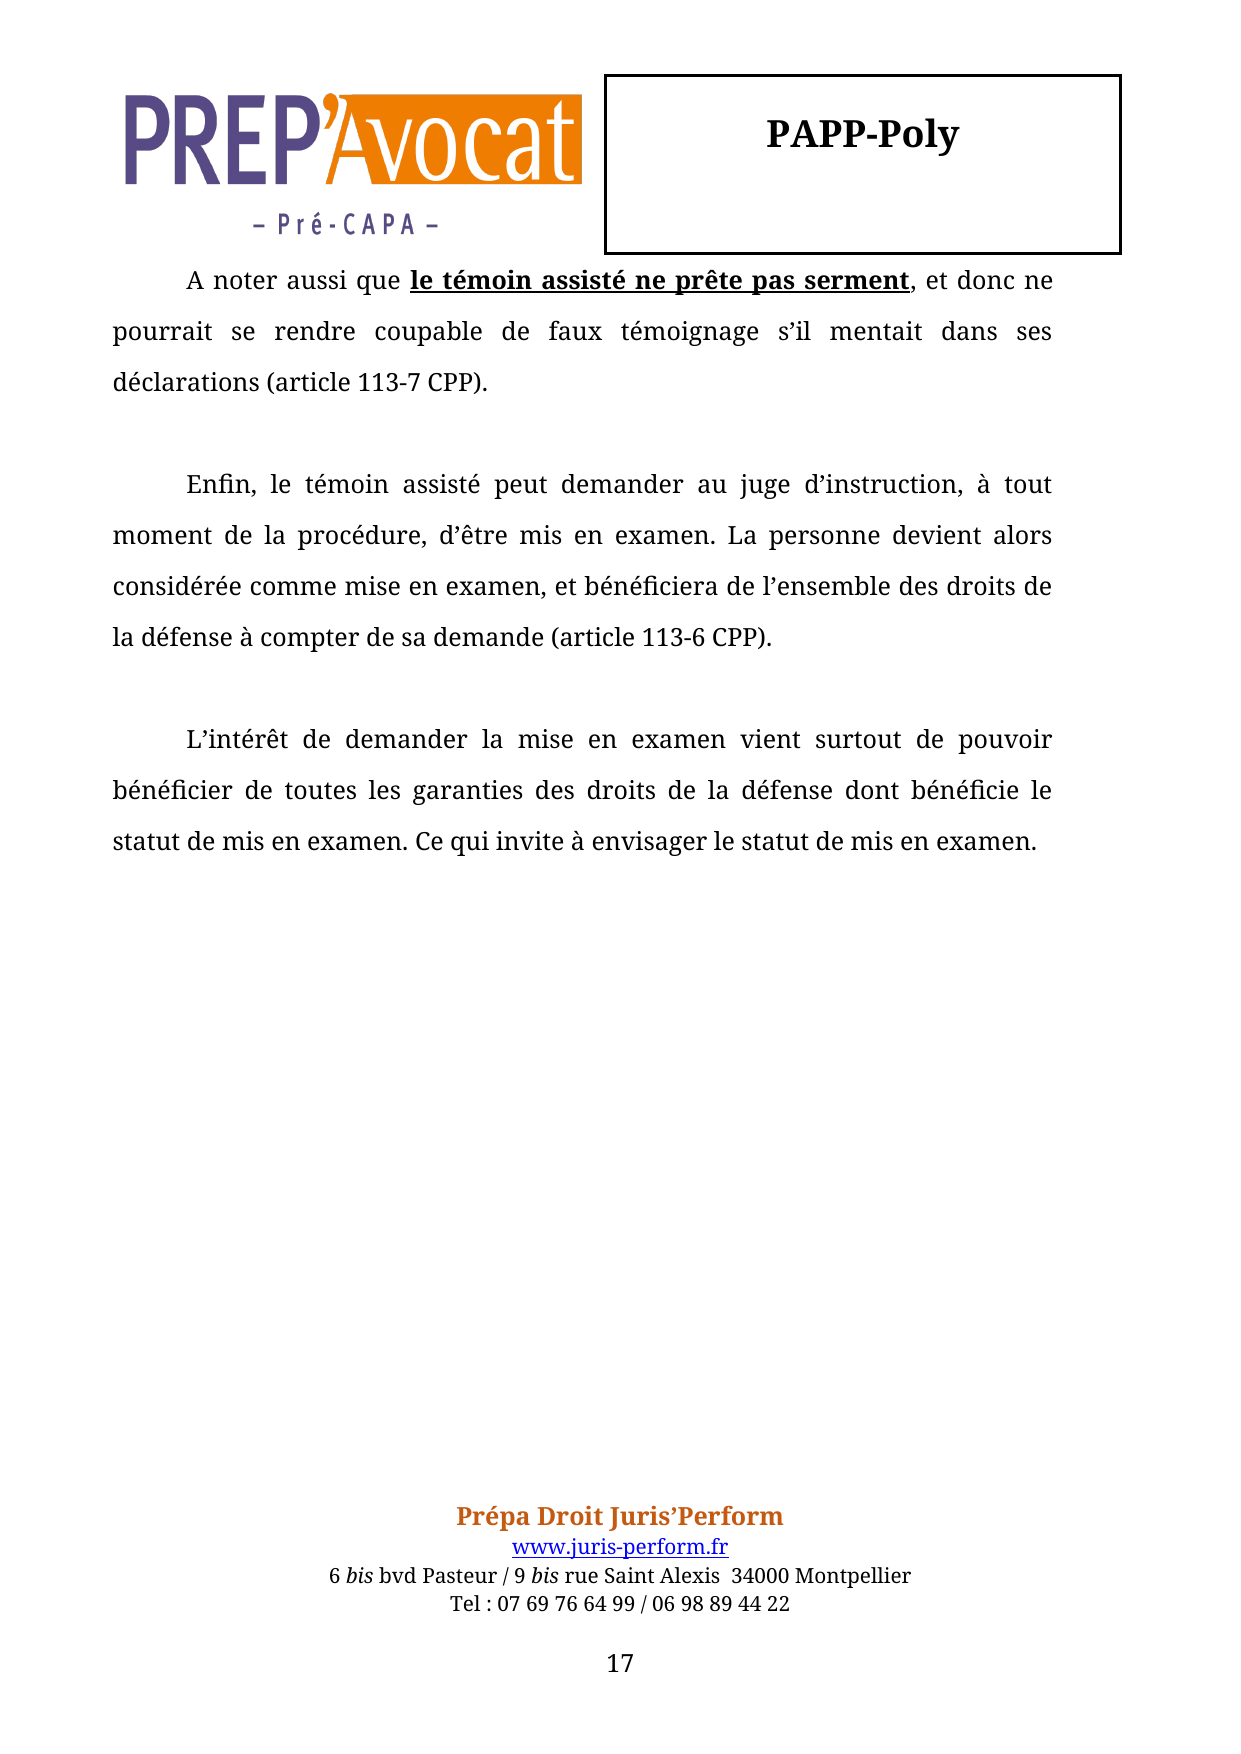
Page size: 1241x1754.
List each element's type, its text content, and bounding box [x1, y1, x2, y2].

text A noter aussi que le témoin assisté ne prête pas serment, et donc ne pourrait se rendre coupable de faux témoignage s’il mentait dans ses déclarations (article 113-7 CPP). [112, 263, 1054, 399]
picture [112, 76, 595, 252]
text L’intérêt de demander la mise en examen vient surtout de pouvoir bénéficier de toutes les garanties des droits de la défense dont bénéficie le statut de mis en examen. Ce qui invite à envisager le statut de mis en examen. [112, 722, 1054, 858]
text Enfin, le témoin assisté peut demander au juge d’instruction, à tout moment de la procédure, d’être mis en examen. La personne devient alors considérée comme mise en examen, et bénéficiera de l’ensemble des droits de la défense à compter de sa demande (article 113-6 CPP). [112, 467, 1054, 654]
